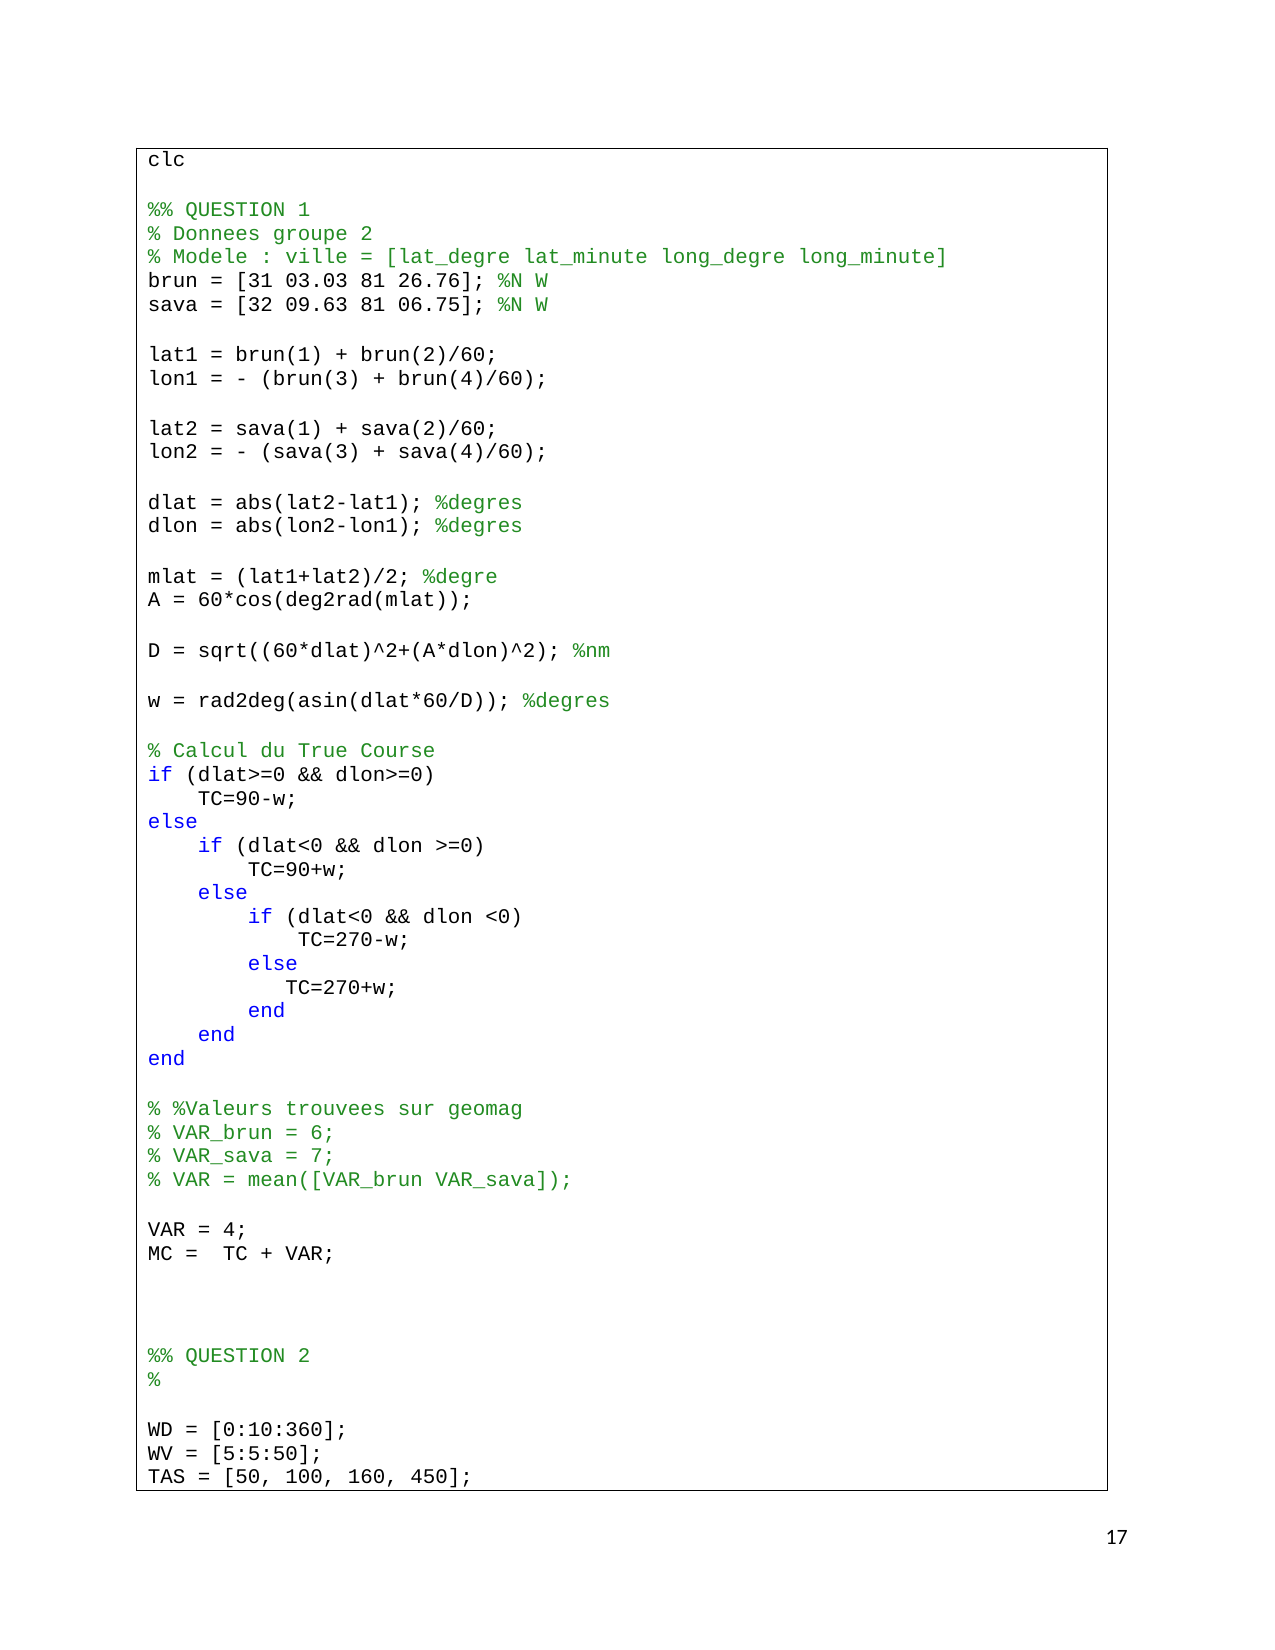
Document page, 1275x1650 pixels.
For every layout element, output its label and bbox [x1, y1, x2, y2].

table_header [137, 149, 1107, 1490]
